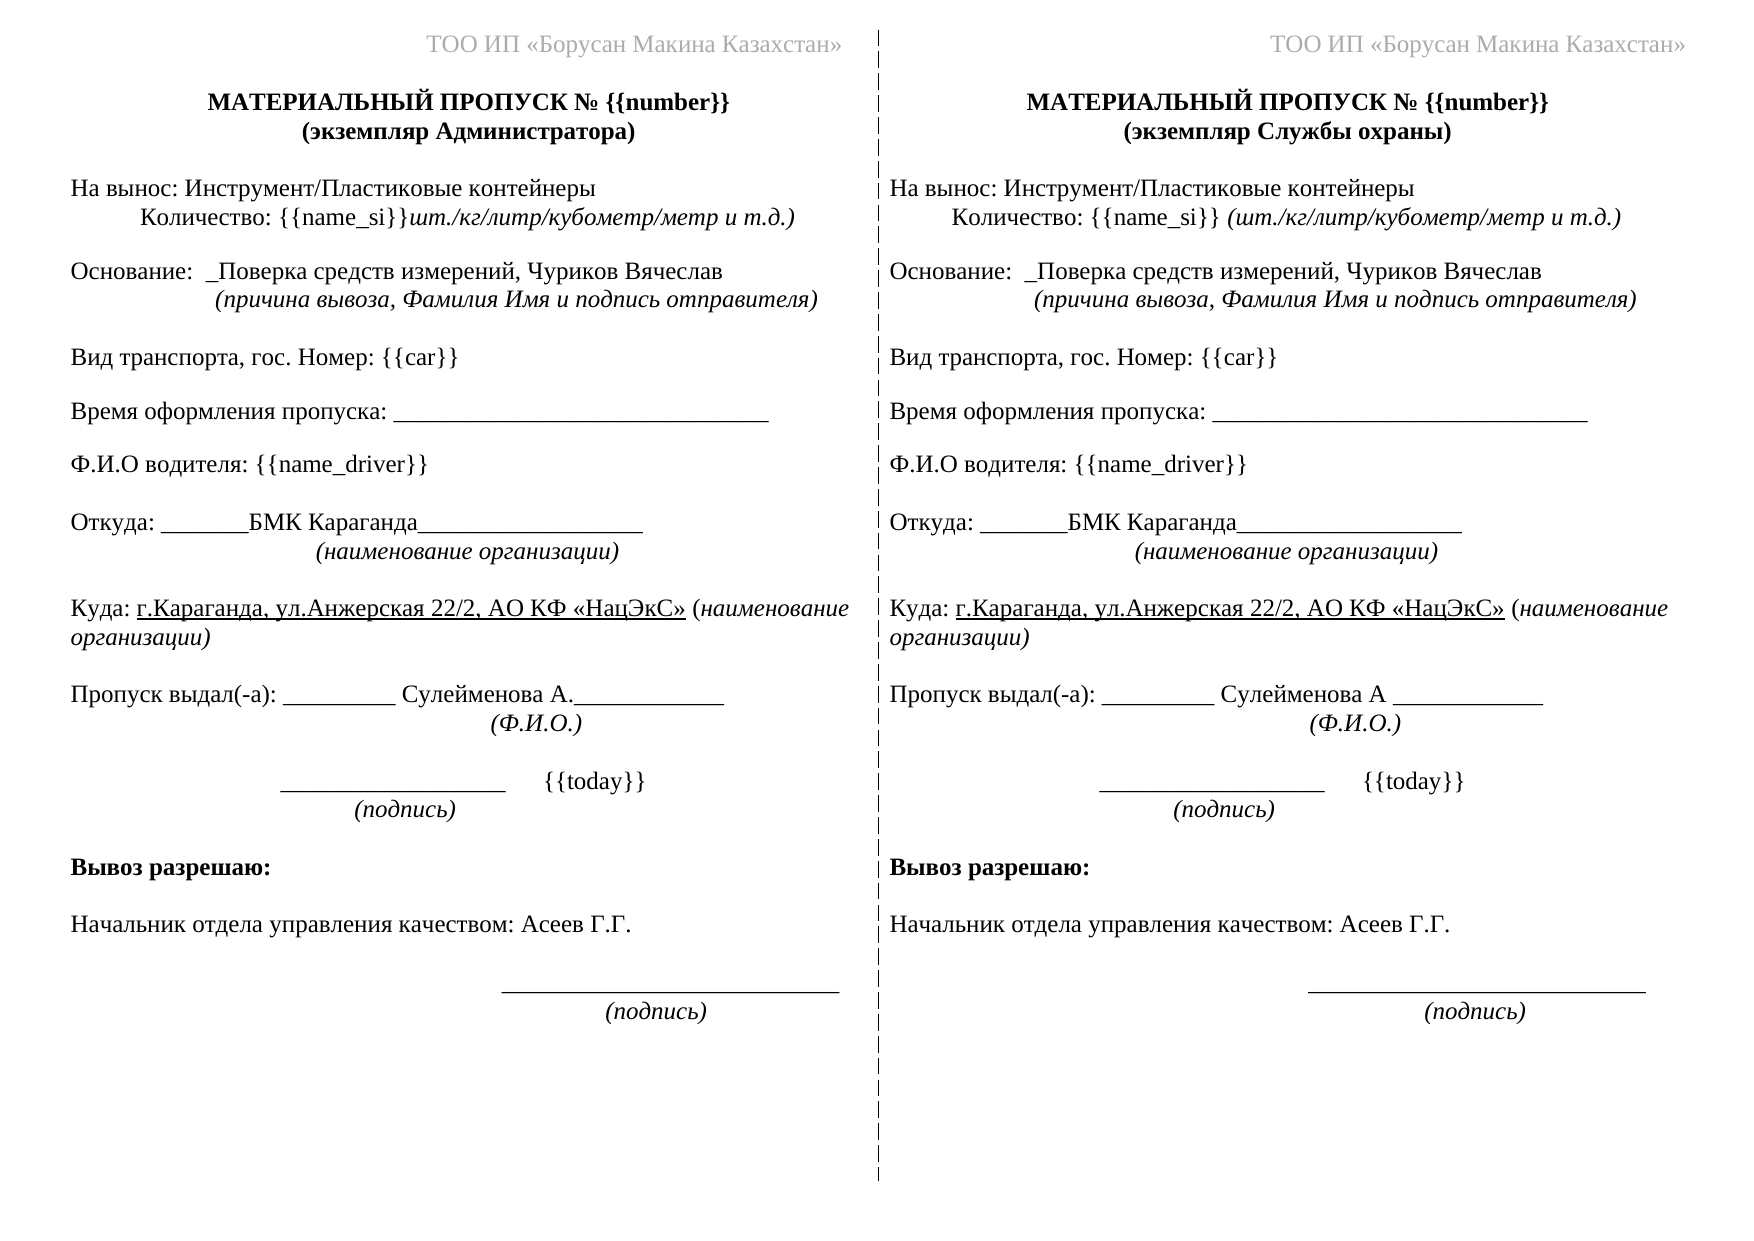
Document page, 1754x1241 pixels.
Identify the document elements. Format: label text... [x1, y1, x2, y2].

table_header ТОО ИП «Борусан Макина Казахстан» МАТЕРИАЛЬНЫЙ ПРОПУСК № {{number}} (экземпляр Администратора) На вынос: Инструмент/Пластиковые контейнеры Количество: {{name_si}}шт./кг/литр/кубометр/метр и т.д.) Основание: _Поверка средств измерений, Чуриков Вячеслав (причина вывоза, Фамилия Имя и подпись отправителя) Вид транспорта, гос. Номер: {{car}} Время оформления пропуска: ______________________________ Ф.И.О водителя: {{name_driver}} Откуда: _______БМК Караганда__________________ (наименование организации) Куда: г.Караганда, ул.Анжерская 22/2, АО КФ «НацЭкС» (наименование организации) Пропуск выдал(-а): _________ Сулейменова А.____________ (Ф.И.О.) __________________ {{today}} (подпись) Вывоз разрешаю: Начальник отдела управления качеством: Асеев Г.Г. ___________________________ (подпись) [59, 30, 878, 1181]
table_header ТОО ИП «Борусан Макина Казахстан» МАТЕРИАЛЬНЫЙ ПРОПУСК № {{number}} (экземпляр Службы охраны) На вынос: Инструмент/Пластиковые контейнеры Количество: {{name_si}} (шт./кг/литр/кубометр/метр и т.д.) Основание: _Поверка средств измерений, Чуриков Вячеслав (причина вывоза, Фамилия Имя и подпись отправителя) Вид транспорта, гос. Номер: {{car}} Время оформления пропуска: ______________________________ Ф.И.О водителя: {{name_driver}} Откуда: _______БМК Караганда__________________ (наименование организации) Куда: г.Караганда, ул.Анжерская 22/2, АО КФ «НацЭкС» (наименование организации) Пропуск выдал(-а): _________ Сулейменова А ____________ (Ф.И.О.) __________________ {{today}} (подпись) Вывоз разрешаю: Начальник отдела управления качеством: Асеев Г.Г. ___________________________ (подпись) [878, 30, 1697, 1181]
